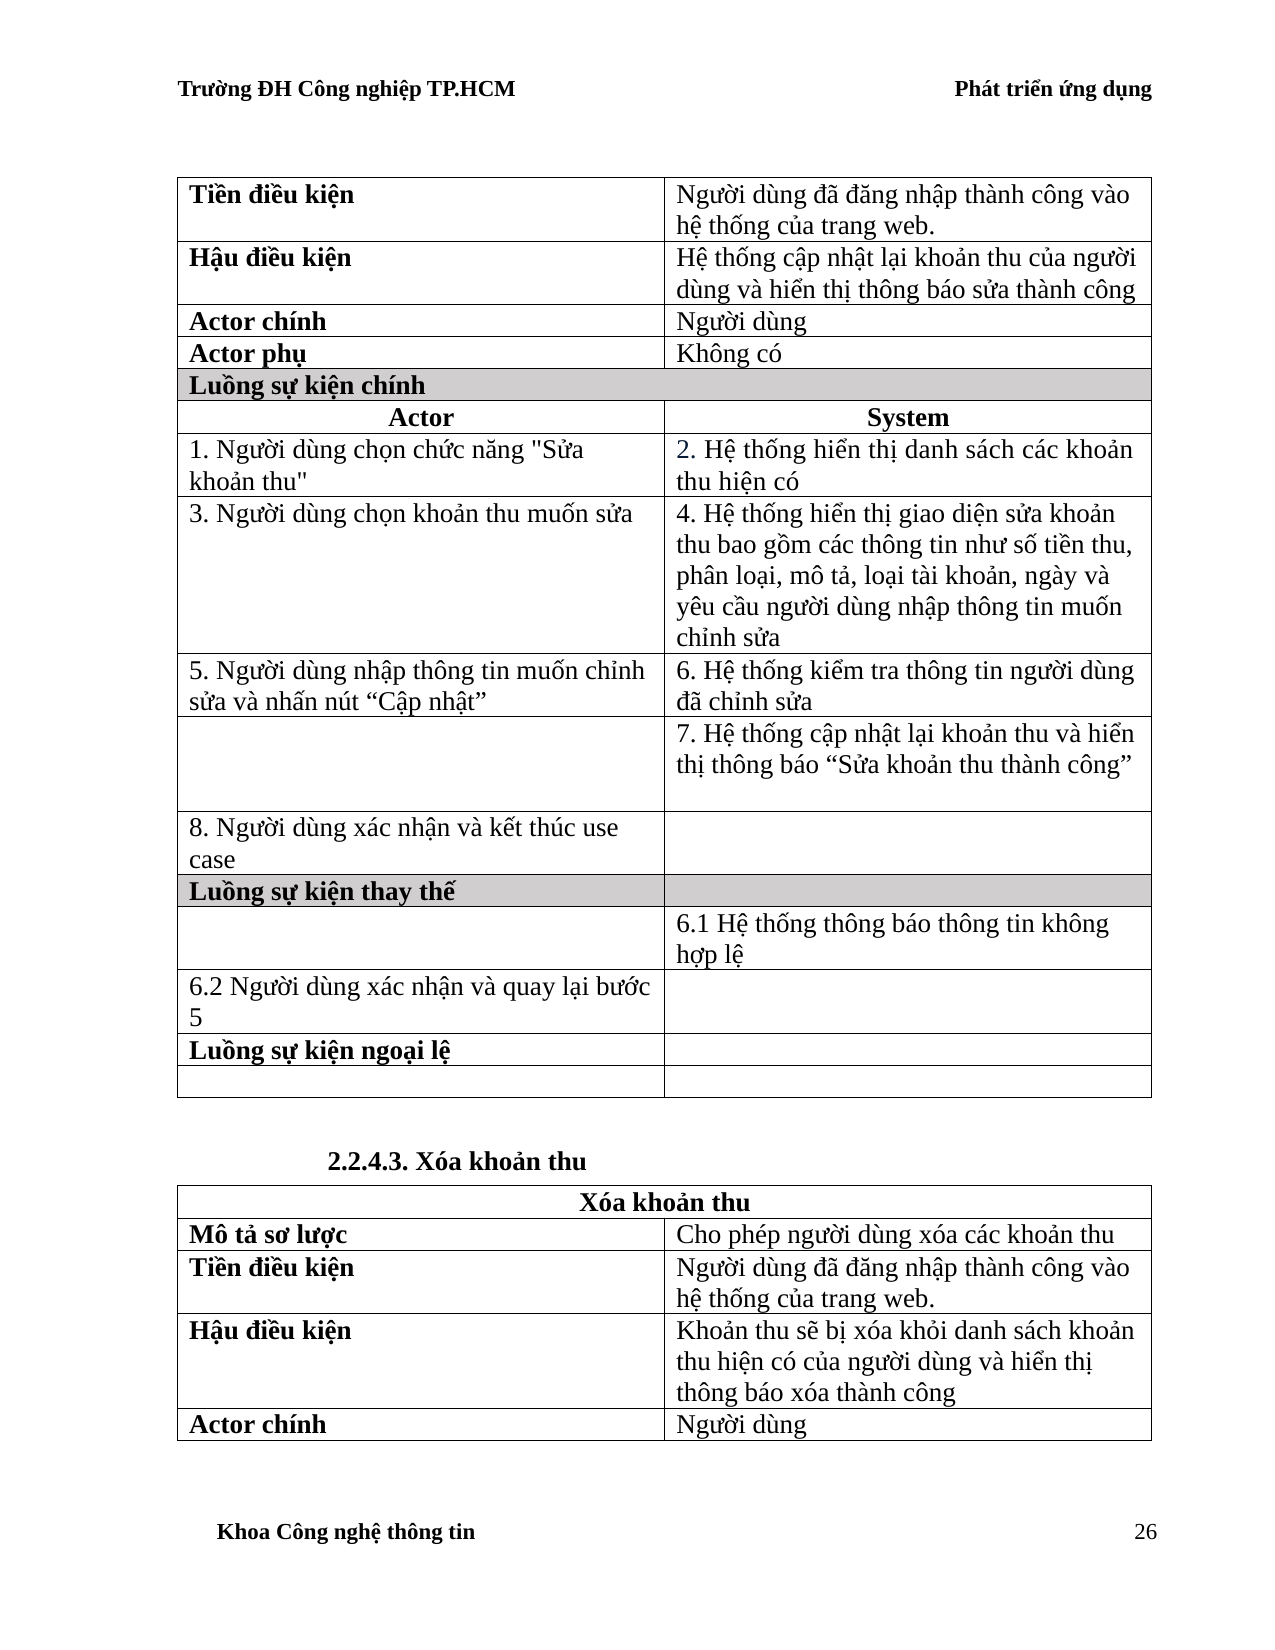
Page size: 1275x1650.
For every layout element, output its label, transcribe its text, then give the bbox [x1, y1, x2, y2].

table_cell Người dùng đã đăng nhập thành công vào hệ thống của trang web. [665, 1251, 1151, 1313]
table_cell [665, 1034, 1151, 1065]
table_cell Khoản thu sẽ bị xóa khỏi danh sách khoản thu hiện có của người dùng và hiển thị thông báo xóa thành công [665, 1314, 1151, 1408]
table_cell Actor [178, 401, 664, 433]
table_cell [665, 875, 1151, 906]
table_cell 1. Người dùng chọn chức năng "Sửa khoản thu" [178, 434, 664, 496]
table_cell 7. Hệ thống cập nhật lại khoản thu và hiển thị thông báo “Sửa khoản thu thành công” [665, 717, 1151, 811]
table_cell 5. Người dùng nhập thông tin muốn chỉnh sửa và nhấn nút “Cập nhật” [178, 654, 664, 716]
table_cell [665, 812, 1151, 874]
table_cell System [665, 401, 1151, 433]
table_cell Actor chính [178, 305, 664, 336]
table_cell Không có [665, 337, 1151, 368]
table_cell Luồng sự kiện thay thế [178, 875, 664, 906]
table_cell Luồng sự kiện ngoại lệ [178, 1034, 664, 1065]
table_cell [178, 1066, 664, 1097]
table_cell Người dùng [665, 305, 1151, 336]
table_cell [178, 717, 664, 811]
table_cell Luồng sự kiện chính [178, 369, 1151, 400]
table_cell [665, 1066, 1151, 1097]
table_cell Hậu điều kiện [178, 1314, 664, 1408]
table_cell Hệ thống cập nhật lại khoản thu của người dùng và hiển thị thông báo sửa thành công [665, 242, 1151, 304]
table_cell 2. Hệ thống hiển thị danh sách các khoản thu hiện có [799, 434, 1151, 496]
table_cell Actor chính [178, 1409, 664, 1440]
table_cell Tiền điều kiện [178, 1251, 664, 1313]
subtitle 2.2.4.3. Xóa khoản thu [252, 1145, 1157, 1176]
table_cell Người dùng [665, 1409, 1151, 1440]
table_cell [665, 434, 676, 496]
table_cell 4. Hệ thống hiển thị giao diện sửa khoản thu bao gồm các thông tin như số tiền thu, phân loại, mô tả, loại tài khoản, ngày và yêu cầu người dùng nhập thông tin muốn chỉnh sửa [665, 497, 1151, 653]
table_cell [665, 970, 1151, 1033]
table_cell Hậu điều kiện [178, 242, 664, 304]
table_header Xóa khoản thu [178, 1186, 1151, 1218]
table_cell 3. Người dùng chọn khoản thu muốn sửa [178, 497, 664, 653]
table_cell Người dùng đã đăng nhập thành công vào hệ thống của trang web. [665, 178, 1151, 241]
table_cell 6.1 Hệ thống thông báo thông tin không hợp lệ [665, 907, 1151, 969]
table_cell Cho phép người dùng xóa các khoản thu [665, 1219, 1151, 1250]
table_cell 6. Hệ thống kiểm tra thông tin người dùng đã chỉnh sửa [665, 654, 1151, 716]
table_cell 6.2 Người dùng xác nhận và quay lại bước 5 [178, 970, 664, 1033]
table_cell Tiền điều kiện [178, 178, 664, 241]
table_cell 8. Người dùng xác nhận và kết thúc use case [178, 812, 664, 874]
table_cell Mô tả sơ lược [178, 1219, 664, 1250]
table_cell Actor phụ [178, 337, 664, 368]
table_cell [178, 907, 664, 969]
